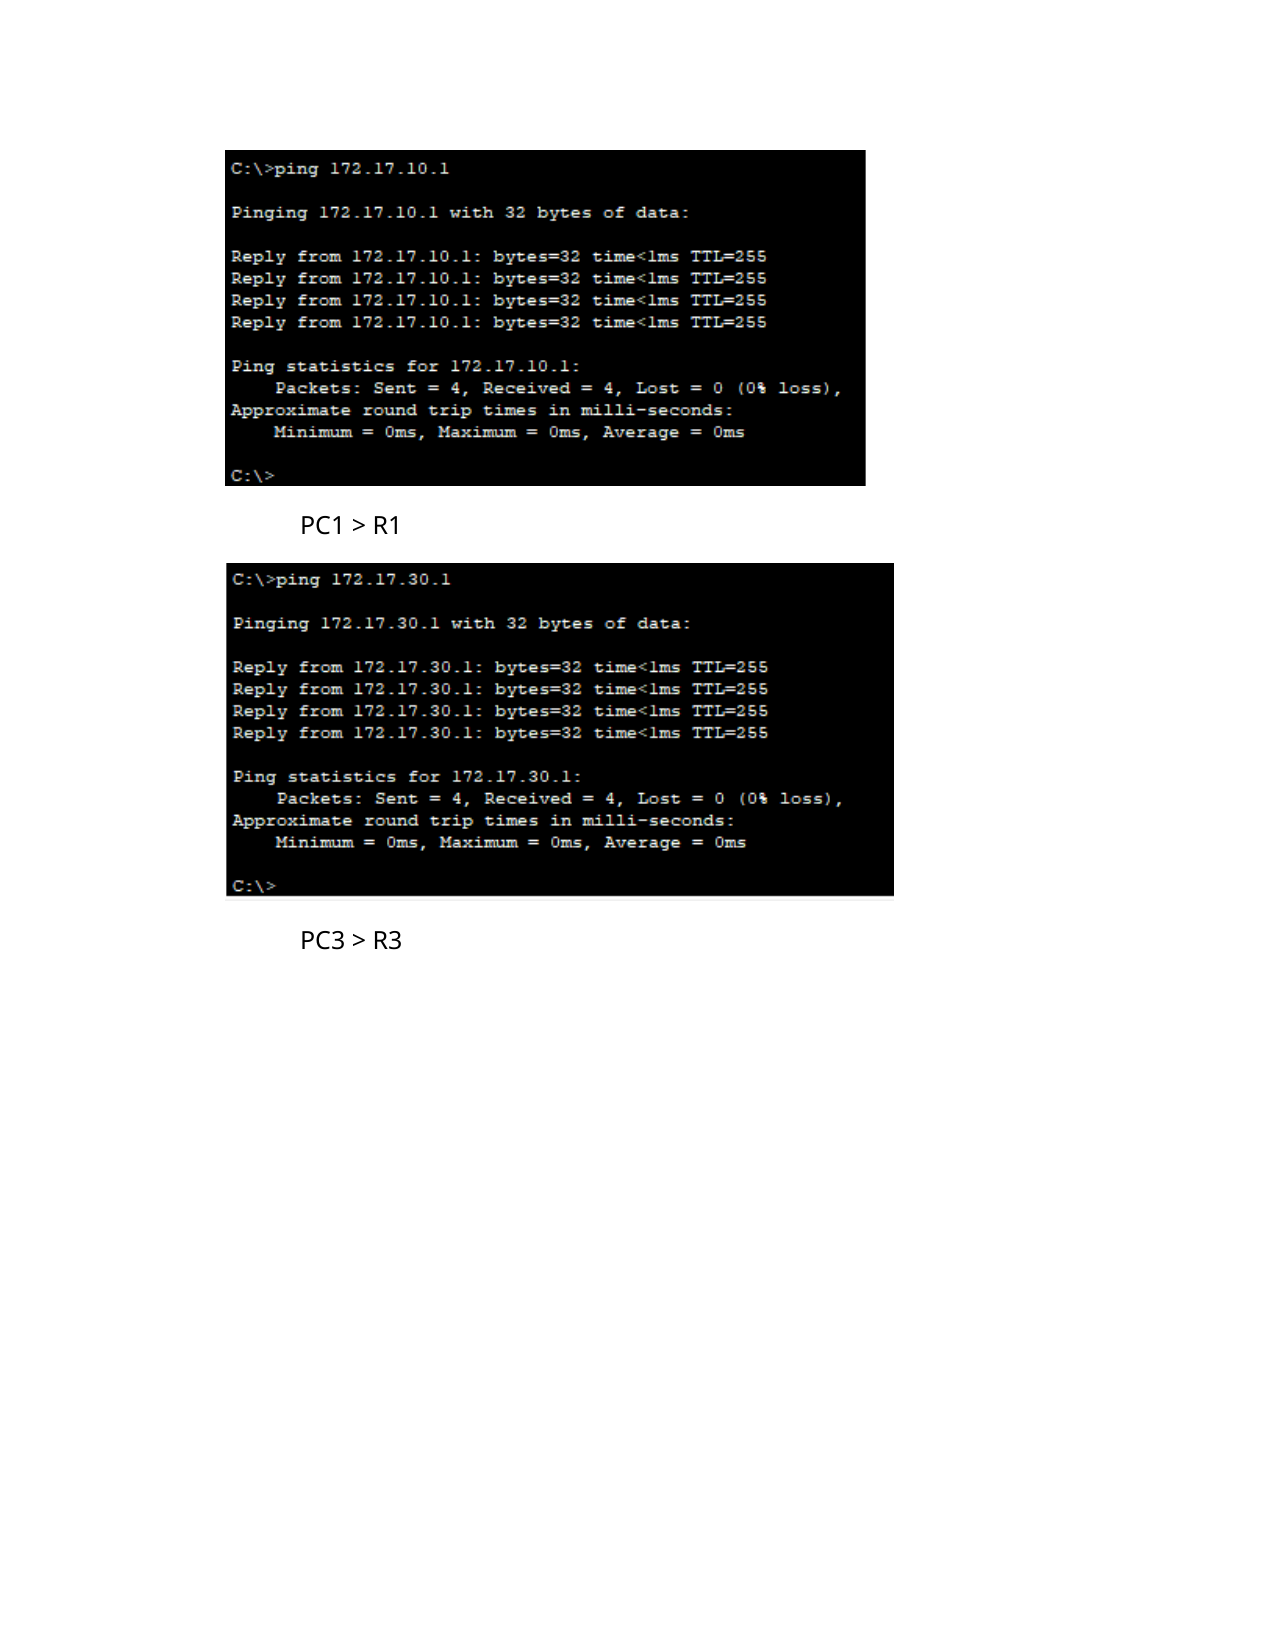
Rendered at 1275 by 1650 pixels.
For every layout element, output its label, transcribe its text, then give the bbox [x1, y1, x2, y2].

picture [225, 563, 894, 901]
text PC3 > R3 [150, 923, 1125, 957]
picture [225, 150, 866, 486]
text PC1 > R1 [150, 508, 1125, 542]
